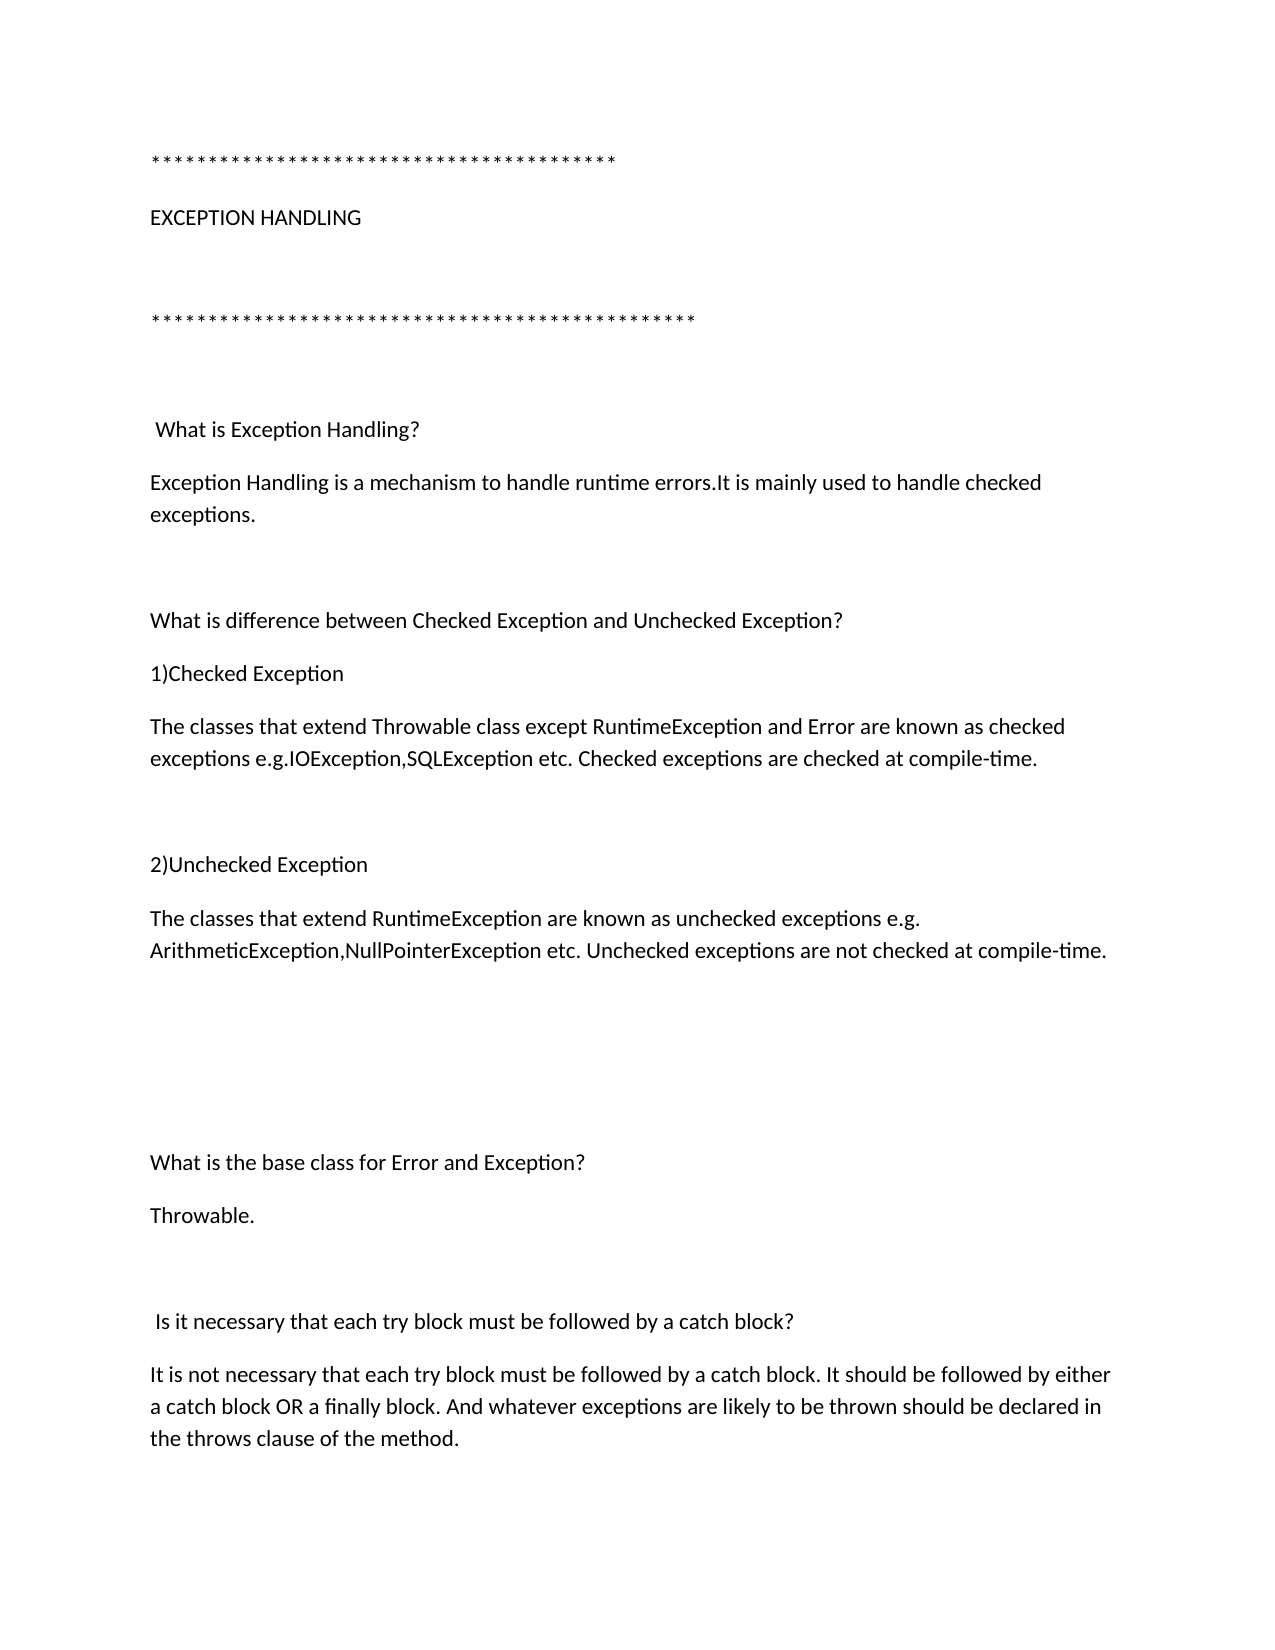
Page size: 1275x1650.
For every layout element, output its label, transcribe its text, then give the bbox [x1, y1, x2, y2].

text What is difference between Checked Exception and Unchecked Exception? [150, 606, 1125, 634]
text What is the base class for Error and Exception? [150, 1148, 1125, 1176]
text EXCEPTION HANDLING [150, 203, 1125, 231]
text The classes that extend RuntimeException are known as unchecked exceptions e.g. ArithmeticException,NullPointerException etc. Unchecked exceptions are not checked at compile-time. [150, 904, 1125, 964]
text Exception Handling is a mechanism to handle runtime errors.It is mainly used to handle checked exceptions. [150, 468, 1125, 528]
text What is Exception Handling? [150, 415, 1125, 443]
text ************************************************ [150, 309, 1125, 337]
text It is not necessary that each try block must be followed by a catch block. It should be followed by either a catch block OR a finally block. And whatever exceptions are likely to be thrown should be declared in the throws clause of the method. [150, 1360, 1125, 1452]
text 1)Checked Exception [150, 659, 1125, 687]
text 2)Unchecked Exception [150, 851, 1125, 879]
text Throwable. [150, 1201, 1125, 1229]
text ***************************************** [150, 150, 1125, 178]
text Is it necessary that each try block must be followed by a catch block? [150, 1307, 1125, 1335]
text The classes that extend Throwable class except RuntimeException and Error are known as checked exceptions e.g.IOException,SQLException etc. Checked exceptions are checked at compile-time. [150, 712, 1125, 773]
